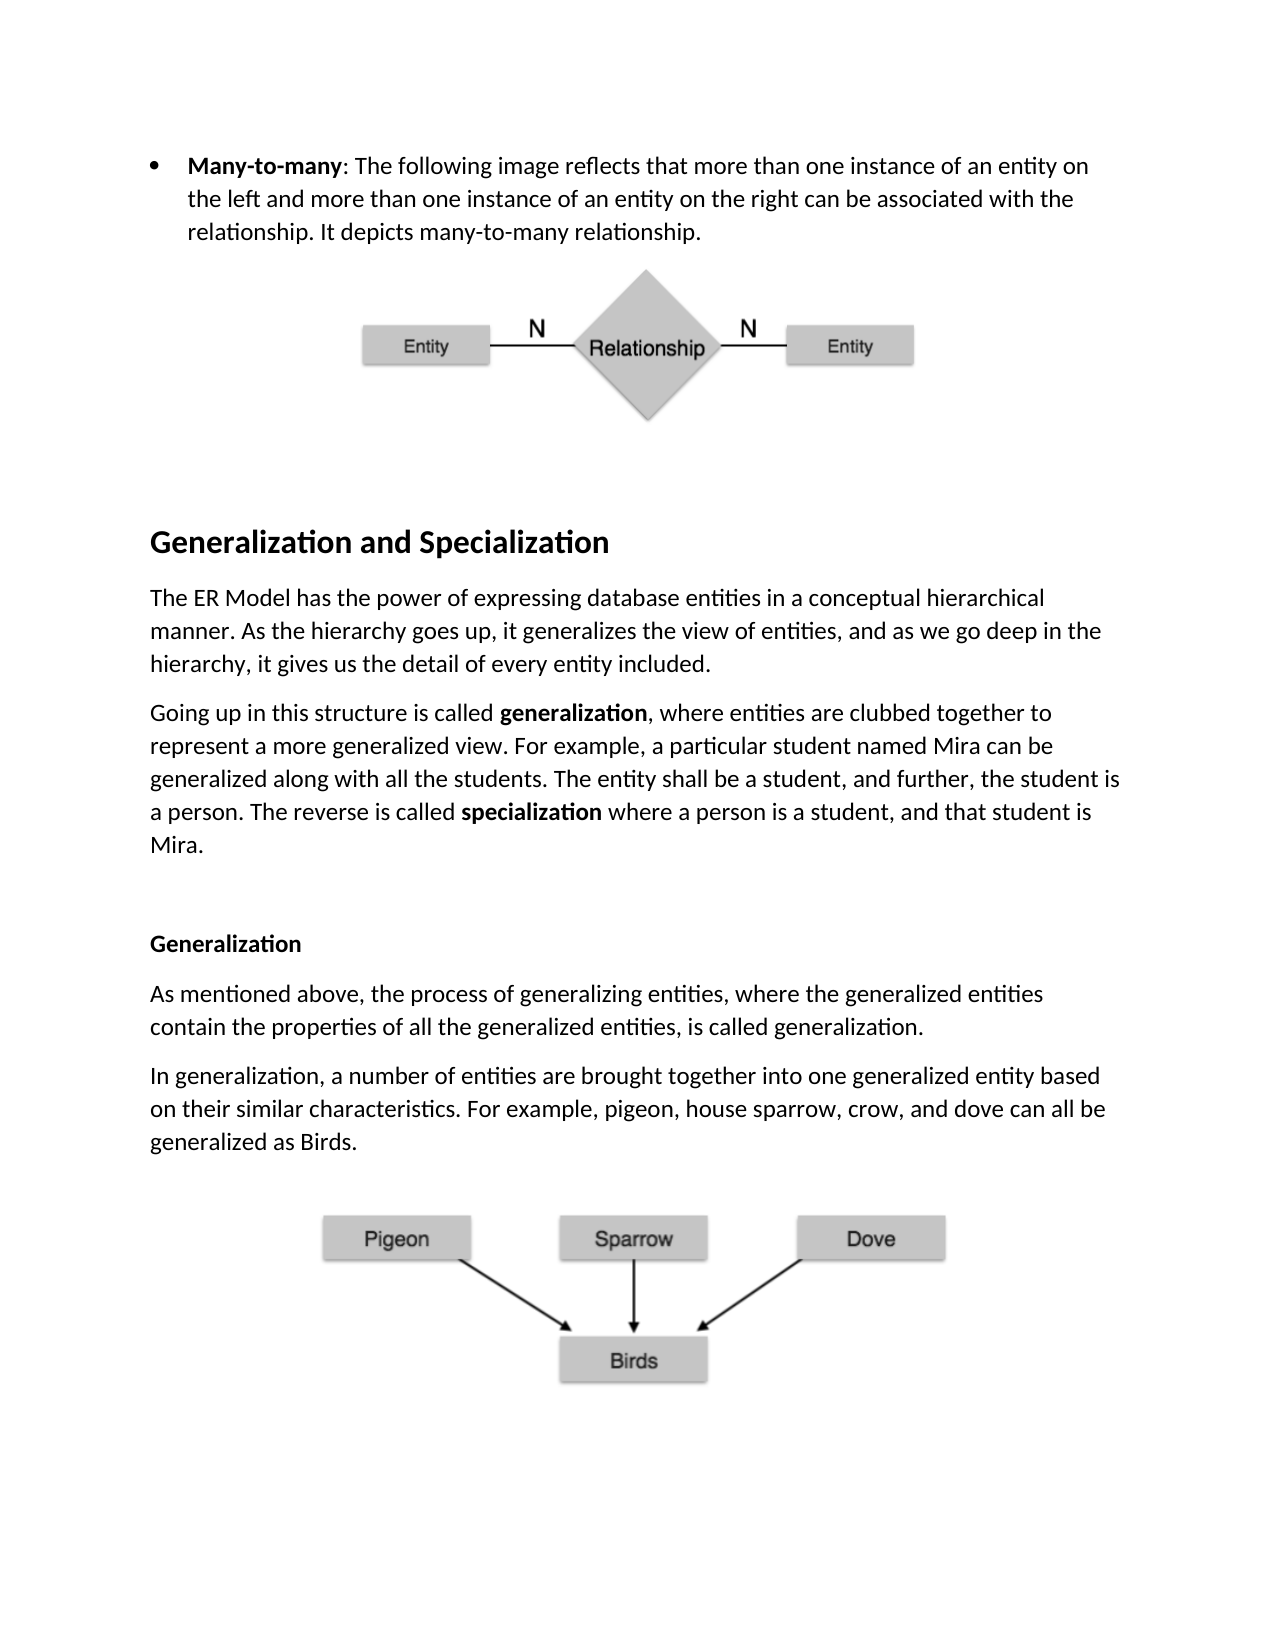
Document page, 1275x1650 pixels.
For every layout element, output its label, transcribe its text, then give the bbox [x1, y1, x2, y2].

text The ER Model has the power of expressing database entities in a conceptual hierarchical manner. As the hierarchy goes up, it generalizes the view of entities, and as we go deep in the hierarchy, it gives us the detail of every entity included. [150, 582, 1125, 678]
text Generalization [150, 928, 1125, 959]
list Many-to-many: The following image reflects that more than one instance of an entity on the left and more than one instance of an entity on the right can be associated with the relationship. It depicts many-to-many relationship. [150, 150, 1125, 246]
text In generalization, a number of entities are brought together into one generalized entity based on their similar characteristics. For example, pigeon, house sparrow, crow, and dove can all be generalized as Birds. [150, 1060, 1125, 1187]
picture [341, 265, 934, 426]
list Generalization and Specialization [150, 521, 1125, 562]
picture [313, 1205, 962, 1392]
text As mentioned above, the process of generalizing entities, where the generalized entities contain the properties of all the generalized entities, is called generalization. [150, 978, 1125, 1041]
text Going up in this structure is called generalization, where entities are clubbed together to represent a more generalized view. For example, a particular student named Mira can be generalized along with all the students. The entity shall be a student, and further, the student is a person. The reverse is called specialization where a person is a student, and that student is Mira. [150, 697, 1125, 859]
